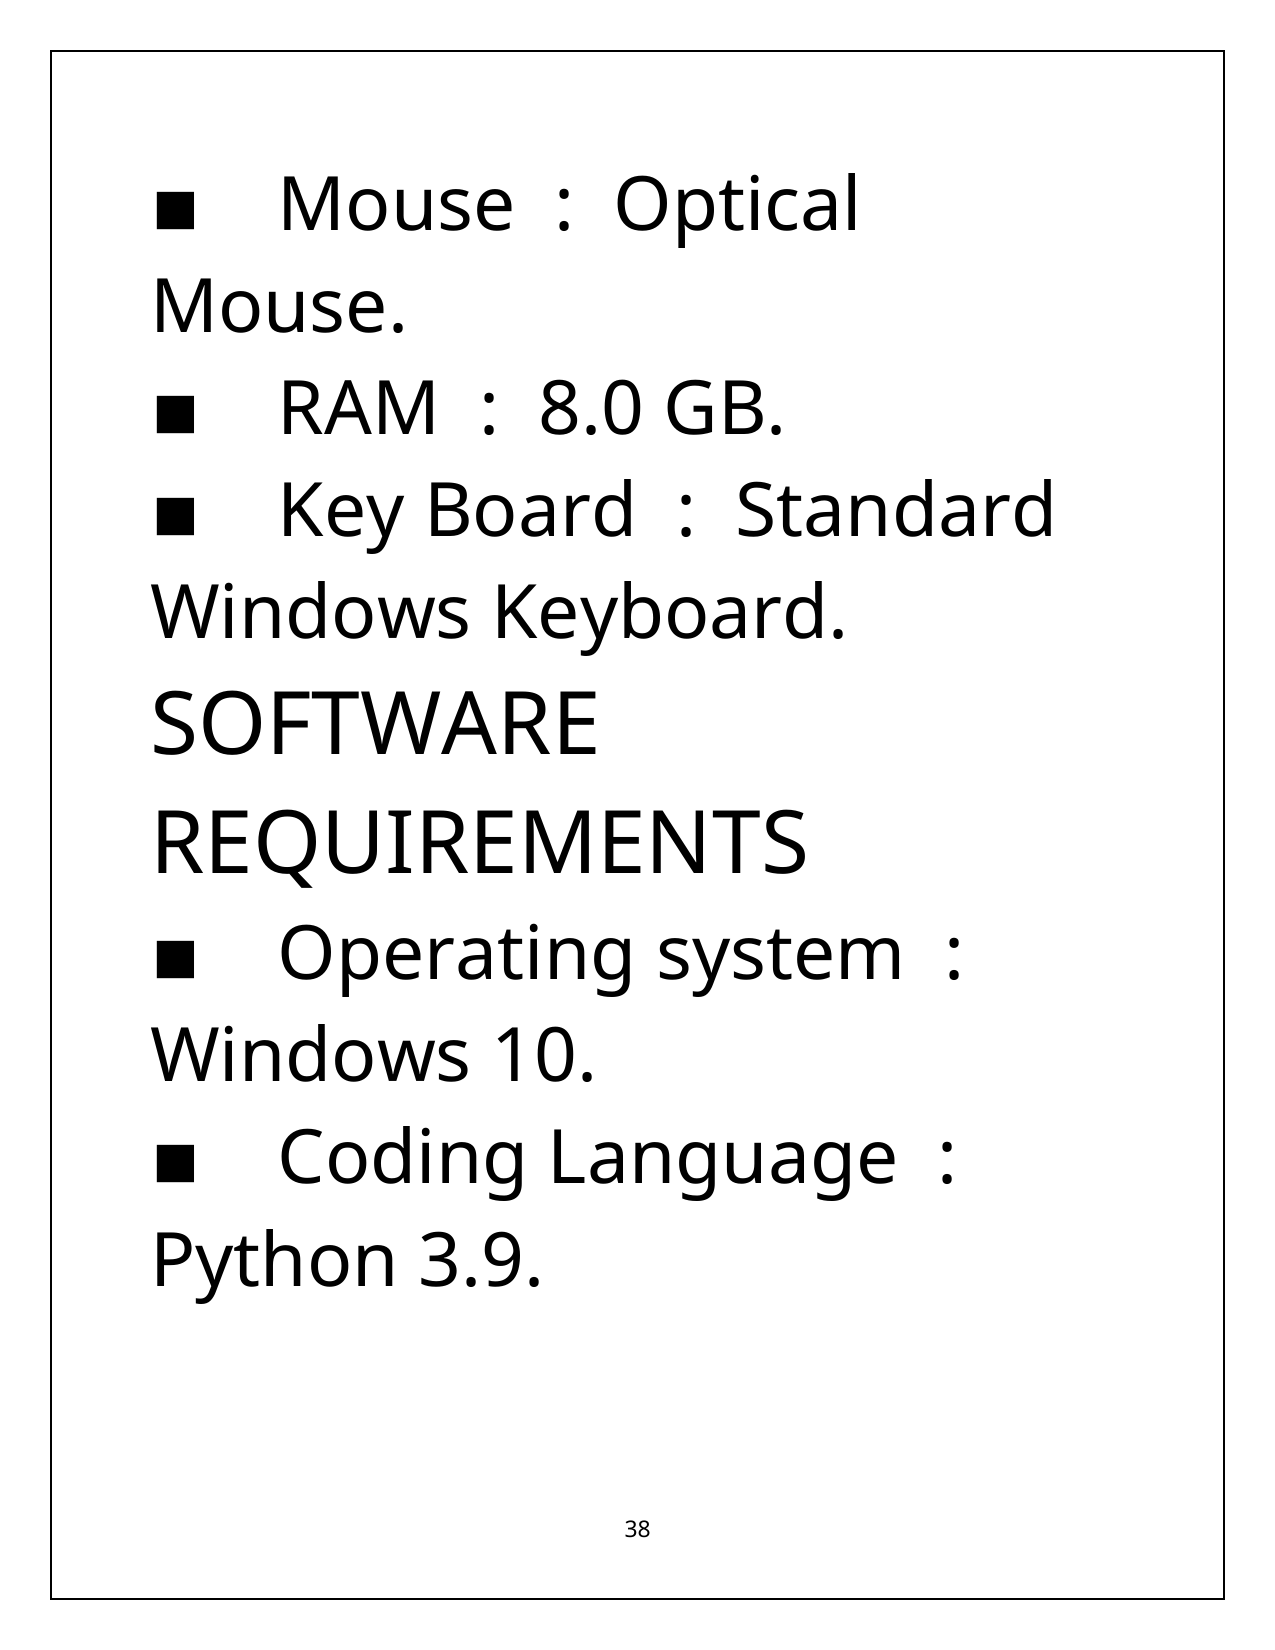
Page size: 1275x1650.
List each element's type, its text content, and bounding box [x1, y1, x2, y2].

text ▪ Key Board : Standard Windows Keyboard. [150, 457, 1125, 661]
text ▪ Operating system : Windows 10. [150, 899, 1125, 1104]
text ▪ RAM : 8.0 GB. [150, 354, 1125, 457]
text ▪ Mouse : Optical Mouse. [150, 150, 1125, 354]
text SOFTWARE REQUIREMENTS [150, 661, 1125, 899]
text ▪ Coding Language : Python 3.9. [150, 1104, 1125, 1308]
